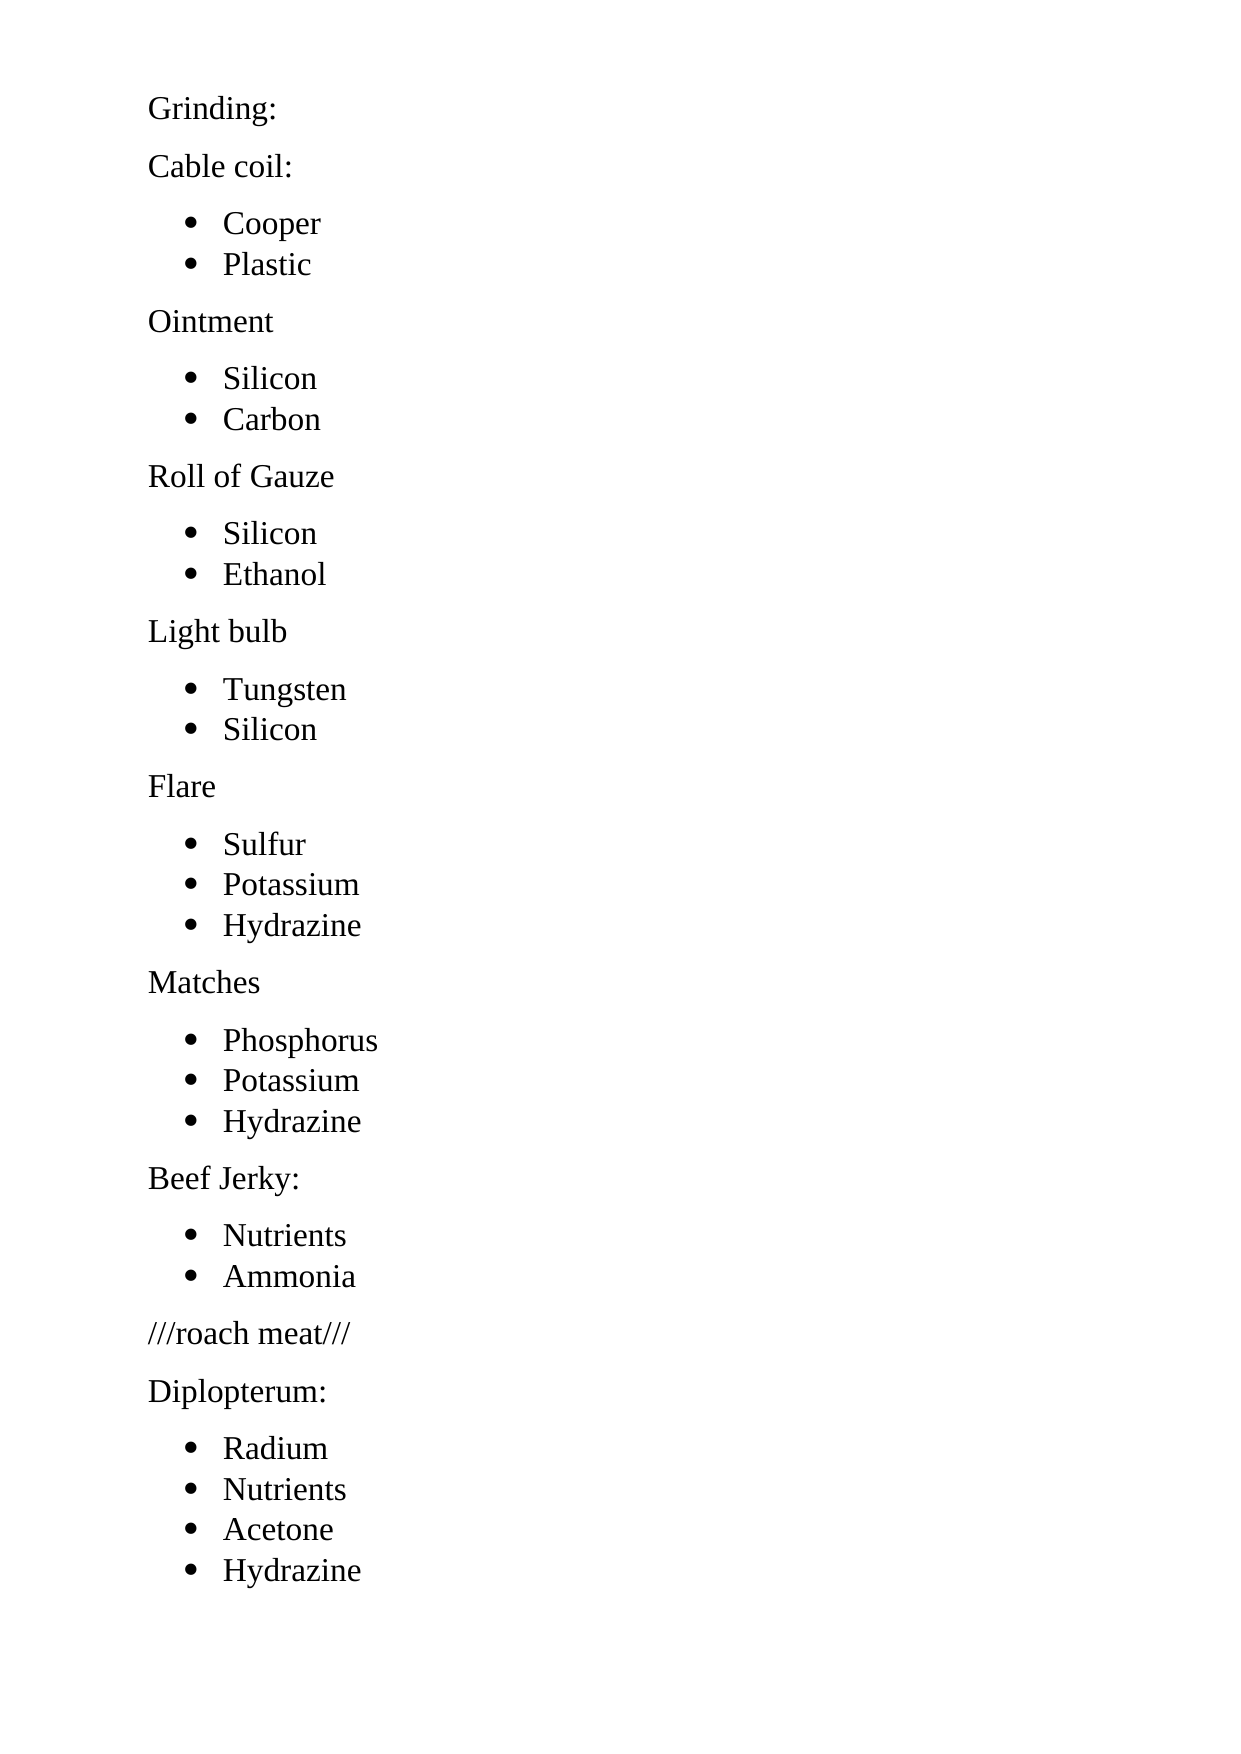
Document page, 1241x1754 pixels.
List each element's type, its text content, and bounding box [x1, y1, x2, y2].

list Hydrazine [185, 1101, 1152, 1139]
list Potassium [185, 1060, 1152, 1099]
text Ointment [148, 301, 1152, 339]
list Silicon [185, 358, 1152, 397]
list Nutrients [185, 1469, 1152, 1507]
list Phosphorus [185, 1020, 1152, 1058]
list Plastic [185, 244, 1152, 282]
list Potassium [185, 864, 1152, 903]
list Hydrazine [185, 905, 1152, 943]
list Cooper [185, 203, 1152, 241]
text Roll of Gauze [148, 456, 1152, 494]
list Tungsten [185, 669, 1152, 707]
list Sulfur [185, 824, 1152, 862]
text ///roach meat/// [148, 1313, 1152, 1352]
list Ethanol [185, 554, 1152, 592]
list Nutrients [185, 1216, 1152, 1254]
list Radium [185, 1428, 1152, 1466]
list Acetone [185, 1509, 1152, 1548]
text Diplopterum: [148, 1371, 1152, 1409]
text Cable coil: [148, 146, 1152, 184]
text Beef Jerky: [148, 1158, 1152, 1197]
list Carbon [185, 399, 1152, 437]
text Flare [148, 767, 1152, 805]
text Grinding: [148, 88, 1152, 127]
text Light bulb [148, 611, 1152, 650]
list Hydrazine [185, 1550, 1152, 1588]
list Silicon [185, 513, 1152, 552]
list Silicon [185, 709, 1152, 748]
text Matches [148, 962, 1152, 1001]
list Ammonia [185, 1256, 1152, 1294]
